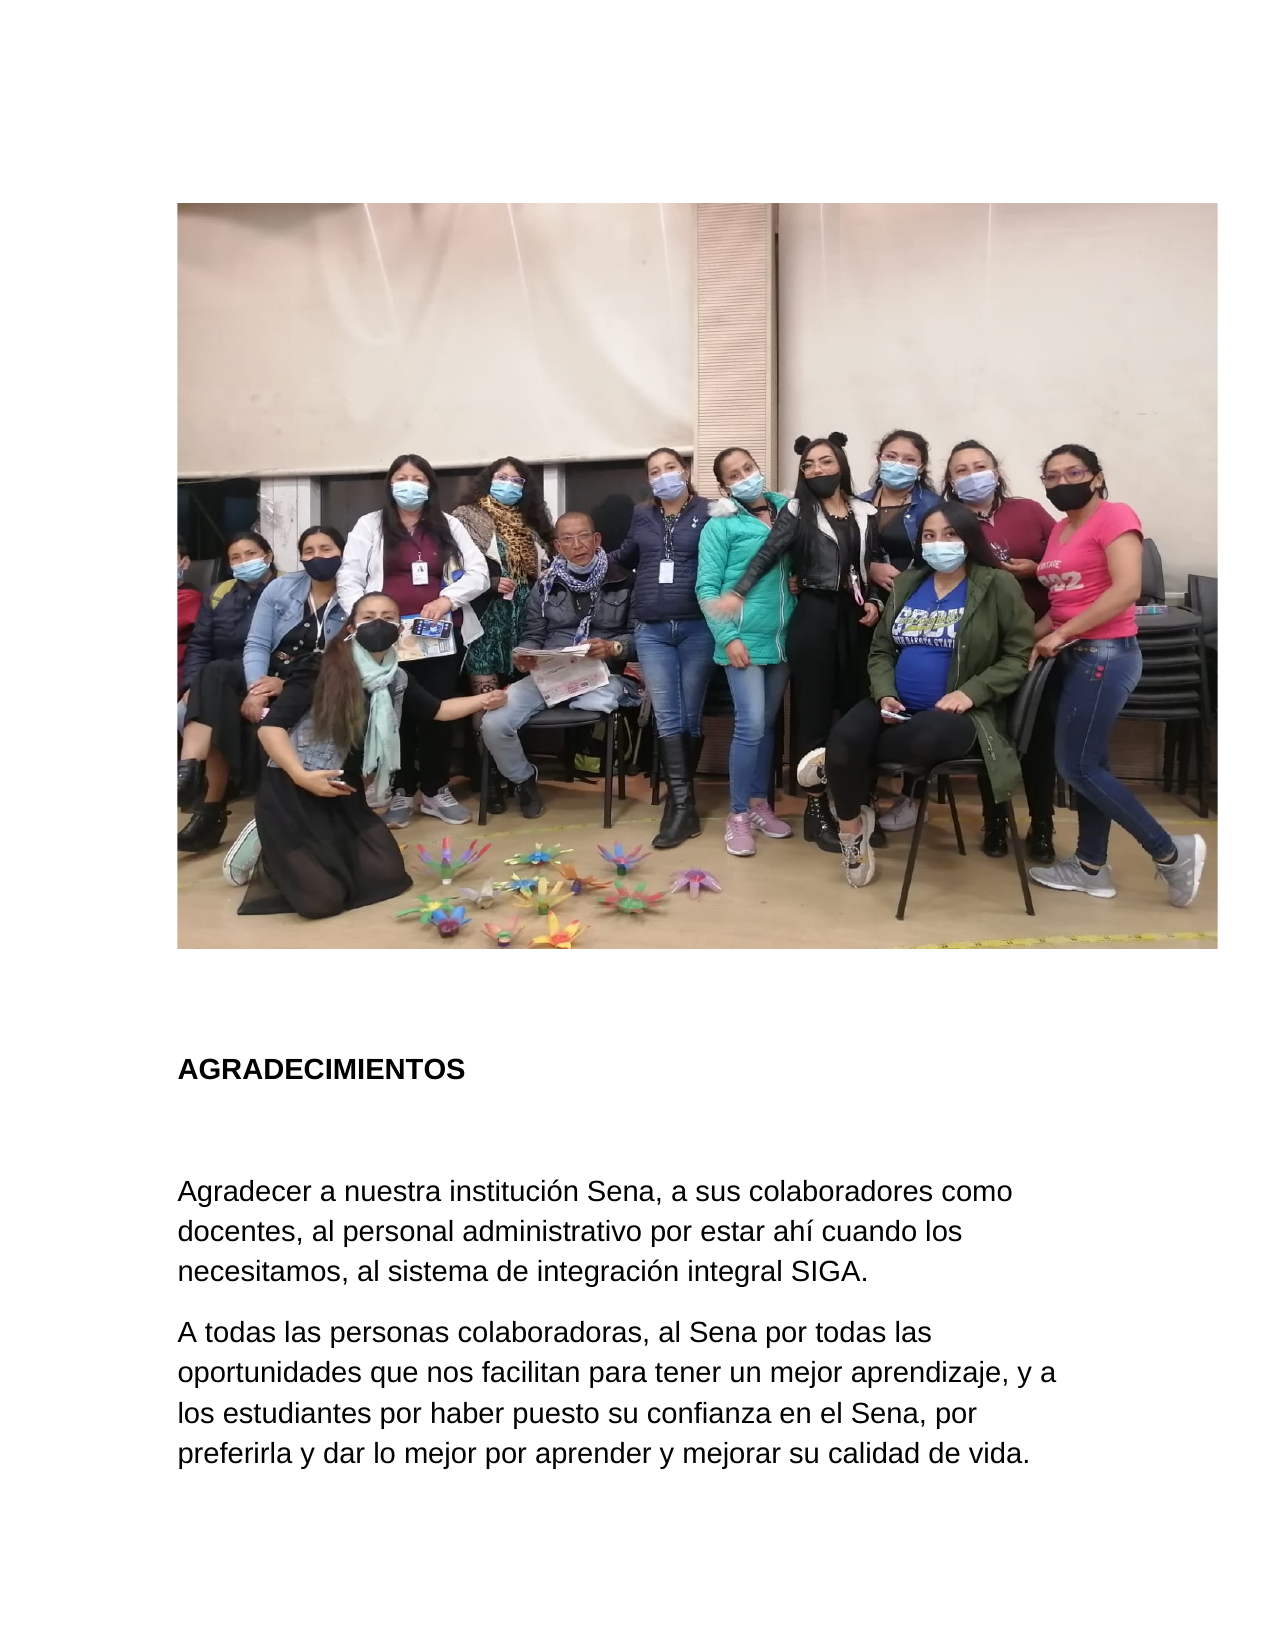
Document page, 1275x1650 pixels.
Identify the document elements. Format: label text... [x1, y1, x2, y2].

text AGRADECIMIENTOS [177, 1052, 1098, 1085]
text Agradecer a nuestra institución Sena, a sus colaboradores como docentes, al personal administrativo por estar ahí cuando los necesitamos, al sistema de integración integral SIGA. [177, 1174, 1098, 1288]
picture [177, 203, 1218, 949]
text A todas las personas colaboradoras, al Sena por todas las oportunidades que nos facilitan para tener un mejor aprendizaje, y a los estudiantes por haber puesto su confianza en el Sena, por preferirla y dar lo mejor por aprender y mejorar su calidad de vida. [177, 1315, 1098, 1469]
